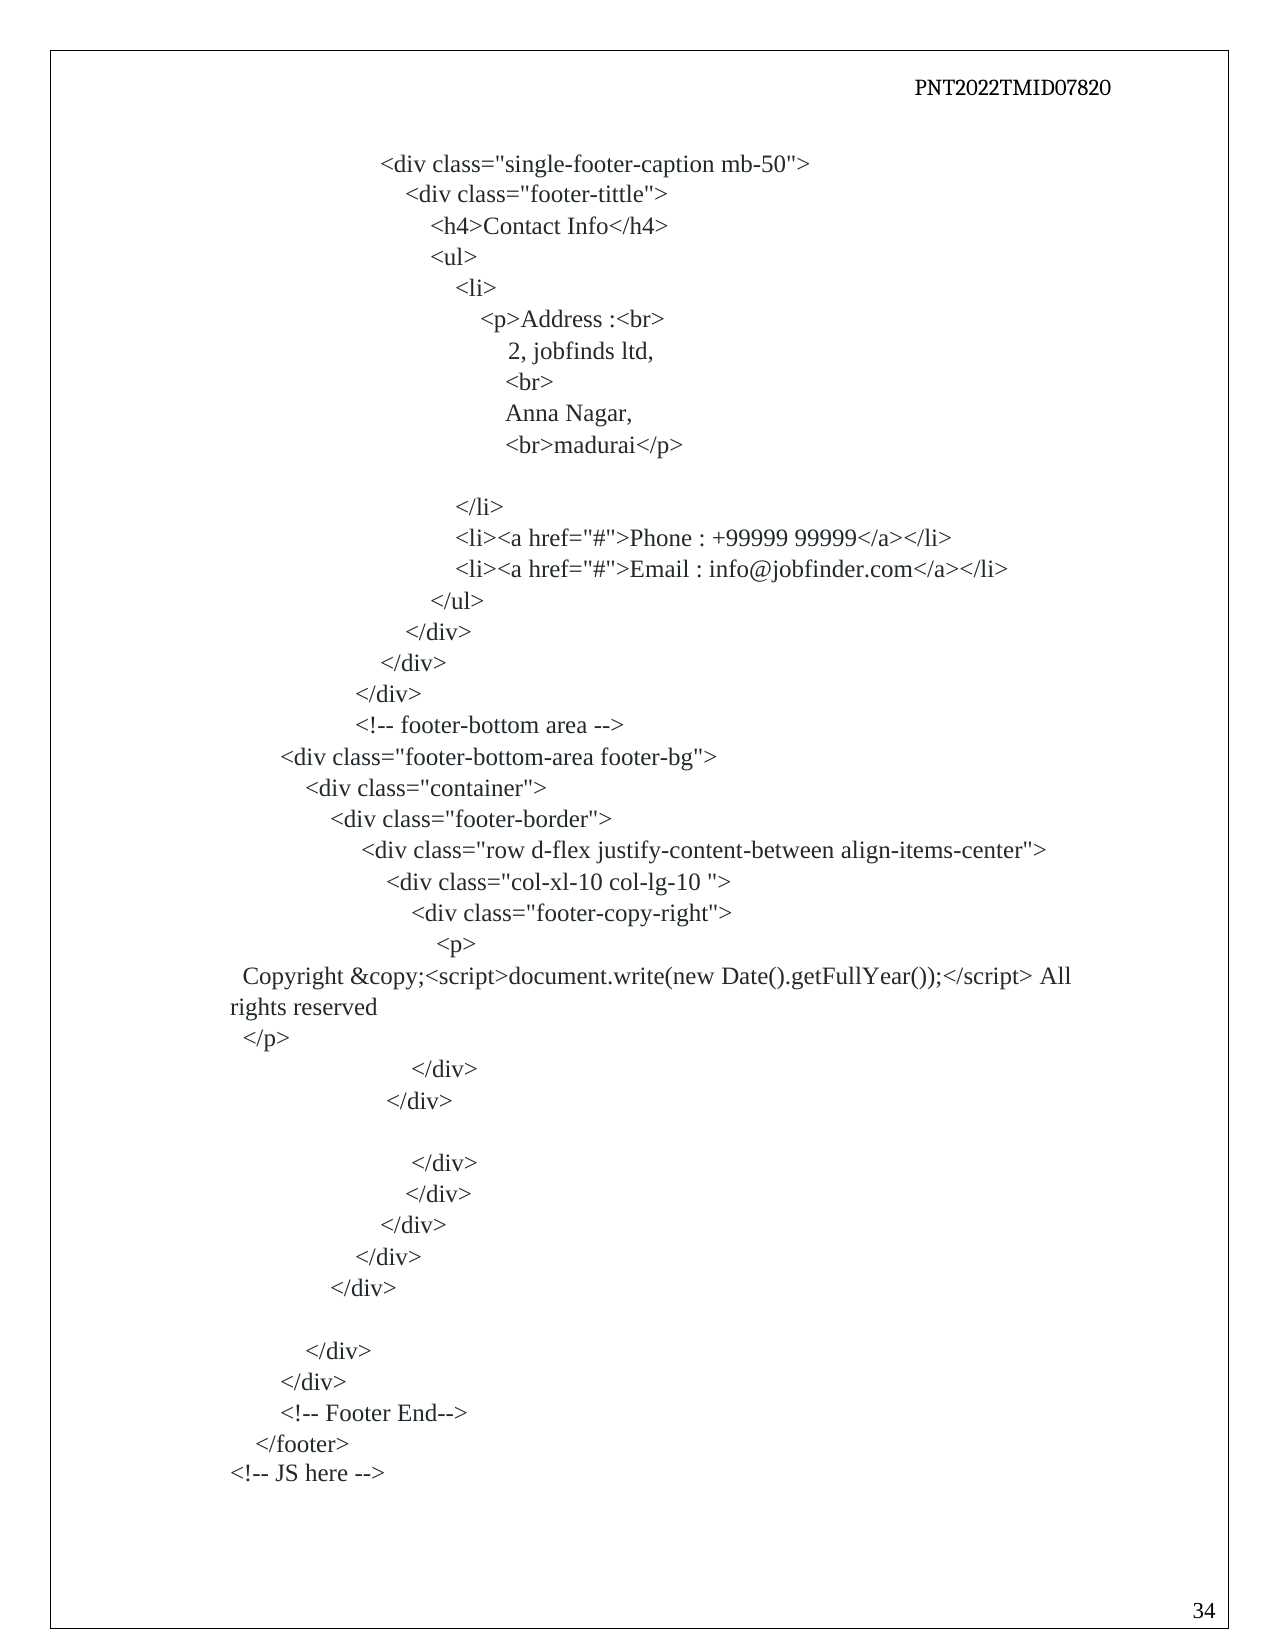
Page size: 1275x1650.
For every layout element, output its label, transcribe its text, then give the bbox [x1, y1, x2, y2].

table_cell </div> [209, 1180, 1091, 1211]
table_cell 2, jobfinds ltd, [209, 336, 1091, 367]
table_cell <div class="footer-border"> [209, 804, 1091, 836]
table_cell <div class="footer-tittle"> [209, 180, 1091, 211]
table_cell <br> [209, 367, 1091, 398]
table_cell <div class="row d-flex justify-content-between align-items-center"> [209, 836, 1091, 867]
table_cell </div> [209, 648, 1091, 679]
table_cell </div> [209, 1086, 1091, 1133]
table_cell <li> [209, 273, 1091, 304]
table_cell </div> [209, 617, 1091, 648]
table_cell </ul> [209, 586, 1091, 617]
table_cell </div> [209, 679, 1091, 711]
table_header <div class="single-footer-caption mb-50"> [209, 151, 1091, 180]
table_cell <p>Address :<br> [209, 305, 1091, 336]
table_cell <!-- footer-bottom area --> [209, 711, 1091, 742]
table_cell </div> [209, 1273, 1091, 1320]
table_cell </li> [209, 476, 1091, 523]
table_cell <div class="footer-bottom-area footer-bg"> [209, 742, 1091, 773]
table_cell <h4>Contact Info</h4> [209, 211, 1091, 242]
table_cell Copyright &copy;<script>document.write(new Date().getFullYear());</script> All rights reserved [209, 961, 1091, 1023]
table_cell <div class="container"> [209, 773, 1091, 804]
table_cell </div> [209, 1211, 1091, 1242]
table_cell <br>madurai</p> [209, 430, 1091, 476]
table_cell </div> [209, 1367, 1091, 1398]
table_cell </div> [209, 1054, 1091, 1086]
table_cell </p> [209, 1023, 1091, 1054]
table_cell <div class="col-xl-10 col-lg-10 "> [209, 867, 1091, 898]
table_cell </footer> [209, 1429, 1091, 1460]
table_cell <div class="footer-copy-right"> [209, 898, 1091, 929]
table_cell <!-- Footer End--> [209, 1398, 1091, 1429]
table_cell </div> [209, 1242, 1091, 1273]
table_cell <!-- JS here --> [209, 1460, 1091, 1489]
table_cell </div> [209, 1320, 1091, 1367]
table_cell <ul> [209, 242, 1091, 273]
table_cell <li><a href="#">Phone : +99999 99999</a></li> [209, 523, 1091, 554]
table_cell </div> [209, 1133, 1091, 1179]
table_cell Anna Nagar, [209, 398, 1091, 429]
table_cell <p> [209, 929, 1091, 961]
table_cell <li><a href="#">Email : info@jobfinder.com</a></li> [209, 554, 1091, 586]
